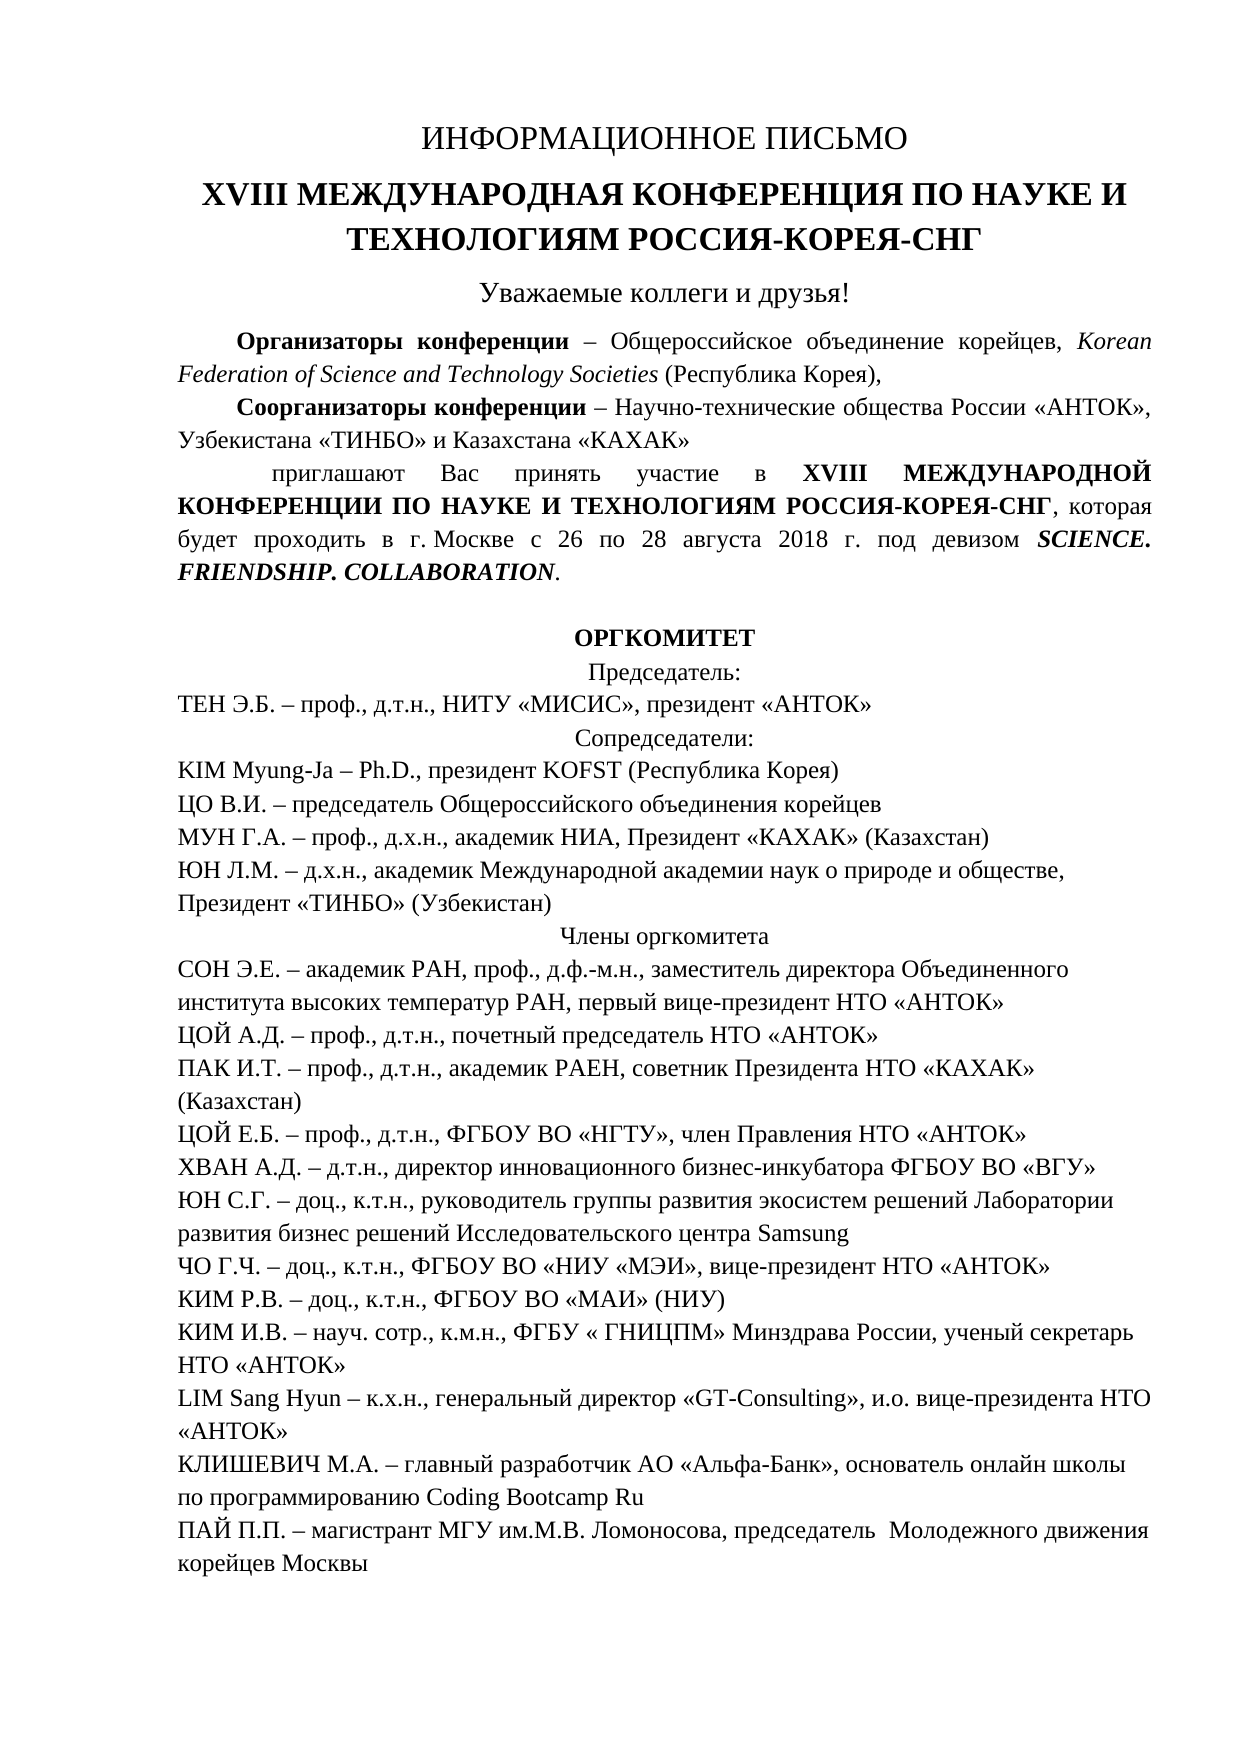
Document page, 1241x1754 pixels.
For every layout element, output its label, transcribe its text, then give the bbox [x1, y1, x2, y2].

text КЛИШЕВИЧ М.А. – главный разработчик АО «Альфа-Банк», основатель онлайн школы по программированию Coding Bootcamp Ru [177, 1449, 1152, 1511]
text Члены оргкомитета [177, 921, 1152, 949]
text ПАЙ П.П. – магистрант МГУ им.М.В. Ломоносова, председатель Молодежного движения корейцев Москвы [177, 1515, 1152, 1577]
text ЮН С.Г. – доц., к.т.н., руководитель группы развития экосистем решений Лаборатории развития бизнес решений Исследовательского центра Samsung [177, 1185, 1152, 1247]
text LIM Sang Hyun – к.х.н., генеральный директор «GT-Consulting», и.о. вице-президента НТО «АНТОК» [177, 1383, 1152, 1445]
text Сопредседатели: [177, 723, 1152, 751]
text КИМ И.В. – науч. сотр., к.м.н., ФГБУ « ГНИЦПМ» Минздрава России, ученый секретарь НТО «АНТОК» [177, 1317, 1152, 1379]
text Уважаемые коллеги и друзья! [177, 275, 1152, 309]
text приглашают Вас принять участие в XVIII МЕЖДУНАРОДНОЙ КОНФЕРЕНЦИИ ПО НАУКЕ И ТЕХНОЛОГИЯМ РОССИЯ-КОРЕЯ-СНГ, которая будет проходить в г. Москве с 26 по 28 августа 2018 г. под девизом SCIENCE. FRIENDSHIP. COLLABORATION. [177, 458, 1152, 586]
text СОН Э.Е. – академик РАН, проф., д.ф.-м.н., заместитель директора Объединенного института высоких температур РАН, первый вице-президент НТО «АНТОК» [177, 954, 1152, 1016]
text ТЕН Э.Б. – проф., д.т.н., НИТУ «МИСИС», президент «АНТОК» [177, 689, 1152, 718]
text ОРГКОМИТЕТ [177, 623, 1152, 652]
text ХВАН А.Д. – д.т.н., директор инновационного бизнес-инкубатора ФГБОУ ВО «ВГУ» [177, 1152, 1152, 1181]
text ЮН Л.М. – д.х.н., академик Международной академии наук о природе и обществе, Президент «ТИНБО» (Узбекистан) [177, 855, 1152, 916]
text ИНФОРМАЦИОННОЕ ПИСЬМО [177, 118, 1152, 156]
text KIM Myung-Ja – Ph.D., президент KOFST (Республика Корея) [177, 756, 1152, 784]
text КИМ Р.В. – доц., к.т.н., ФГБОУ ВО «МАИ» (НИУ) [177, 1284, 1152, 1313]
text ЦОЙ А.Д. – проф., д.т.н., почетный председатель НТО «АНТОК» [177, 1020, 1152, 1048]
text Организаторы конференции – Общероссийское объединение корейцев, Korean Federation of Science and Technology Societies (Республика Корея), [177, 326, 1152, 388]
text ПАК И.Т. – проф., д.т.н., академик РАЕН, советник Президента НТО «КАХАК» (Казахстан) [177, 1053, 1152, 1114]
text XVIII МЕЖДУНАРОДНАЯ КОНФЕРЕНЦИЯ ПО НАУКЕ И ТЕХНОЛОГИЯМ РОССИЯ-КОРЕЯ-СНГ [177, 175, 1152, 257]
text ЦО В.И. – председатель Общероссийского объединения корейцев [177, 789, 1152, 817]
text МУН Г.А. – проф., д.х.н., академик НИА, Президент «КАХАК» (Казахстан) [177, 822, 1152, 850]
text ЧО Г.Ч. – доц., к.т.н., ФГБОУ ВО «НИУ «МЭИ», вице-президент НТО «АНТОК» [177, 1251, 1152, 1280]
text Соорганизаторы конференции – Научно-технические общества России «АНТОК», Узбекистана «ТИНБО» и Казахстана «КАХАК» [177, 392, 1152, 454]
text ЦОЙ Е.Б. – проф., д.т.н., ФГБОУ ВО «НГТУ», член Правления НТО «АНТОК» [177, 1119, 1152, 1148]
text Председатель: [177, 657, 1152, 685]
